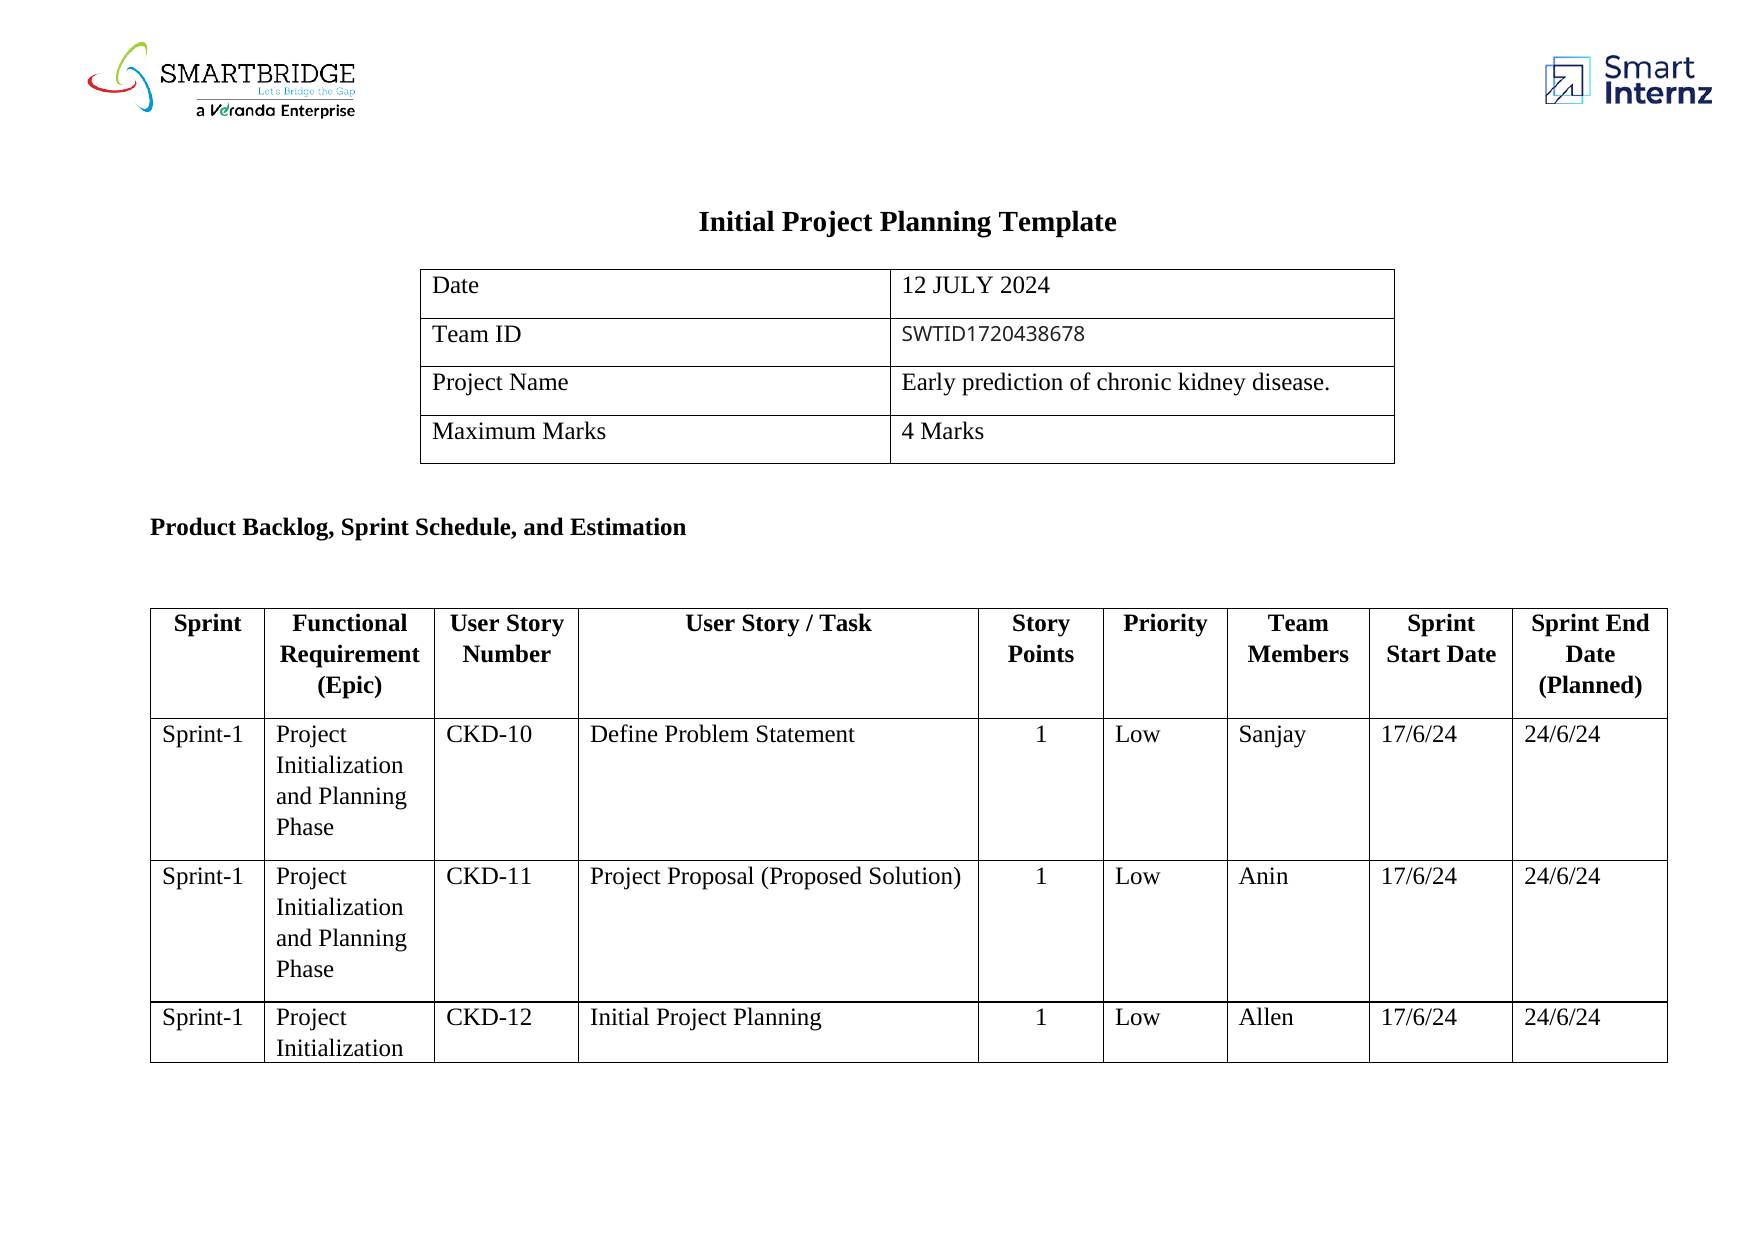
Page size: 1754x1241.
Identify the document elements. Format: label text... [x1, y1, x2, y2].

table_cell Sprint-1 [151, 861, 264, 1001]
table_cell CKD-11 [435, 861, 578, 1001]
table_cell Allen [1228, 1003, 1369, 1062]
table_cell SWTID1720438678 [891, 319, 1394, 366]
table_header Story Points [979, 609, 1103, 718]
table_header Sprint Start Date [1370, 609, 1512, 718]
table_cell 24/6/24 [1513, 861, 1667, 1001]
text Initial Project Planning Template [150, 204, 1665, 238]
picture [1540, 55, 1717, 104]
table_cell Sanjay [1228, 719, 1369, 860]
table_header User Story / Task [579, 609, 978, 718]
table_header Functional Requirement (Epic) [265, 609, 434, 718]
table_cell Initial Project Planning [579, 1003, 978, 1062]
table_header Date [421, 270, 890, 318]
table_cell Project Name [421, 367, 890, 415]
table_header Sprint End Date (Planned) [1513, 609, 1667, 718]
table_cell Team ID [421, 319, 890, 366]
table_cell Sprint-1 [151, 719, 264, 860]
table_cell Project Initialization and Planning Phase [265, 1003, 434, 1062]
table_cell 1 [979, 861, 1103, 1001]
table_cell CKD-10 [435, 719, 578, 860]
table_cell Project Initialization and Planning Phase [265, 719, 434, 860]
table_cell 17/6/24 [1370, 1003, 1512, 1062]
text Product Backlog, Sprint Schedule, and Estimation [150, 512, 1665, 541]
table_cell Sprint-1 [151, 1003, 264, 1062]
table_header Priority [1104, 609, 1227, 718]
table_cell Early prediction of chronic kidney disease. [891, 367, 1394, 415]
table_cell Project Initialization and Planning Phase [265, 861, 434, 1001]
table_cell Low [1104, 719, 1227, 860]
table_header 12 JULY 2024 [891, 270, 1394, 318]
table_cell Maximum Marks [421, 416, 890, 463]
table_cell CKD-12 [435, 1003, 578, 1062]
table_cell Project Proposal (Proposed Solution) [579, 861, 978, 1001]
table_header Team Members [1228, 609, 1369, 718]
table_cell Low [1104, 1003, 1227, 1062]
table_cell 24/6/24 [1513, 1003, 1667, 1062]
table_cell 1 [979, 1003, 1103, 1062]
table_cell Low [1104, 861, 1227, 1001]
table_cell 17/6/24 [1370, 861, 1512, 1001]
table_cell 4 Marks [891, 416, 1394, 463]
table_cell 1 [979, 719, 1103, 860]
table_header User Story Number [435, 609, 578, 718]
picture [73, 18, 370, 141]
table_cell 24/6/24 [1513, 719, 1667, 860]
table_cell Define Problem Statement [579, 719, 978, 860]
table_header Sprint [151, 609, 264, 718]
table_cell 17/6/24 [1370, 719, 1512, 860]
table_cell Anin [1228, 861, 1369, 1001]
